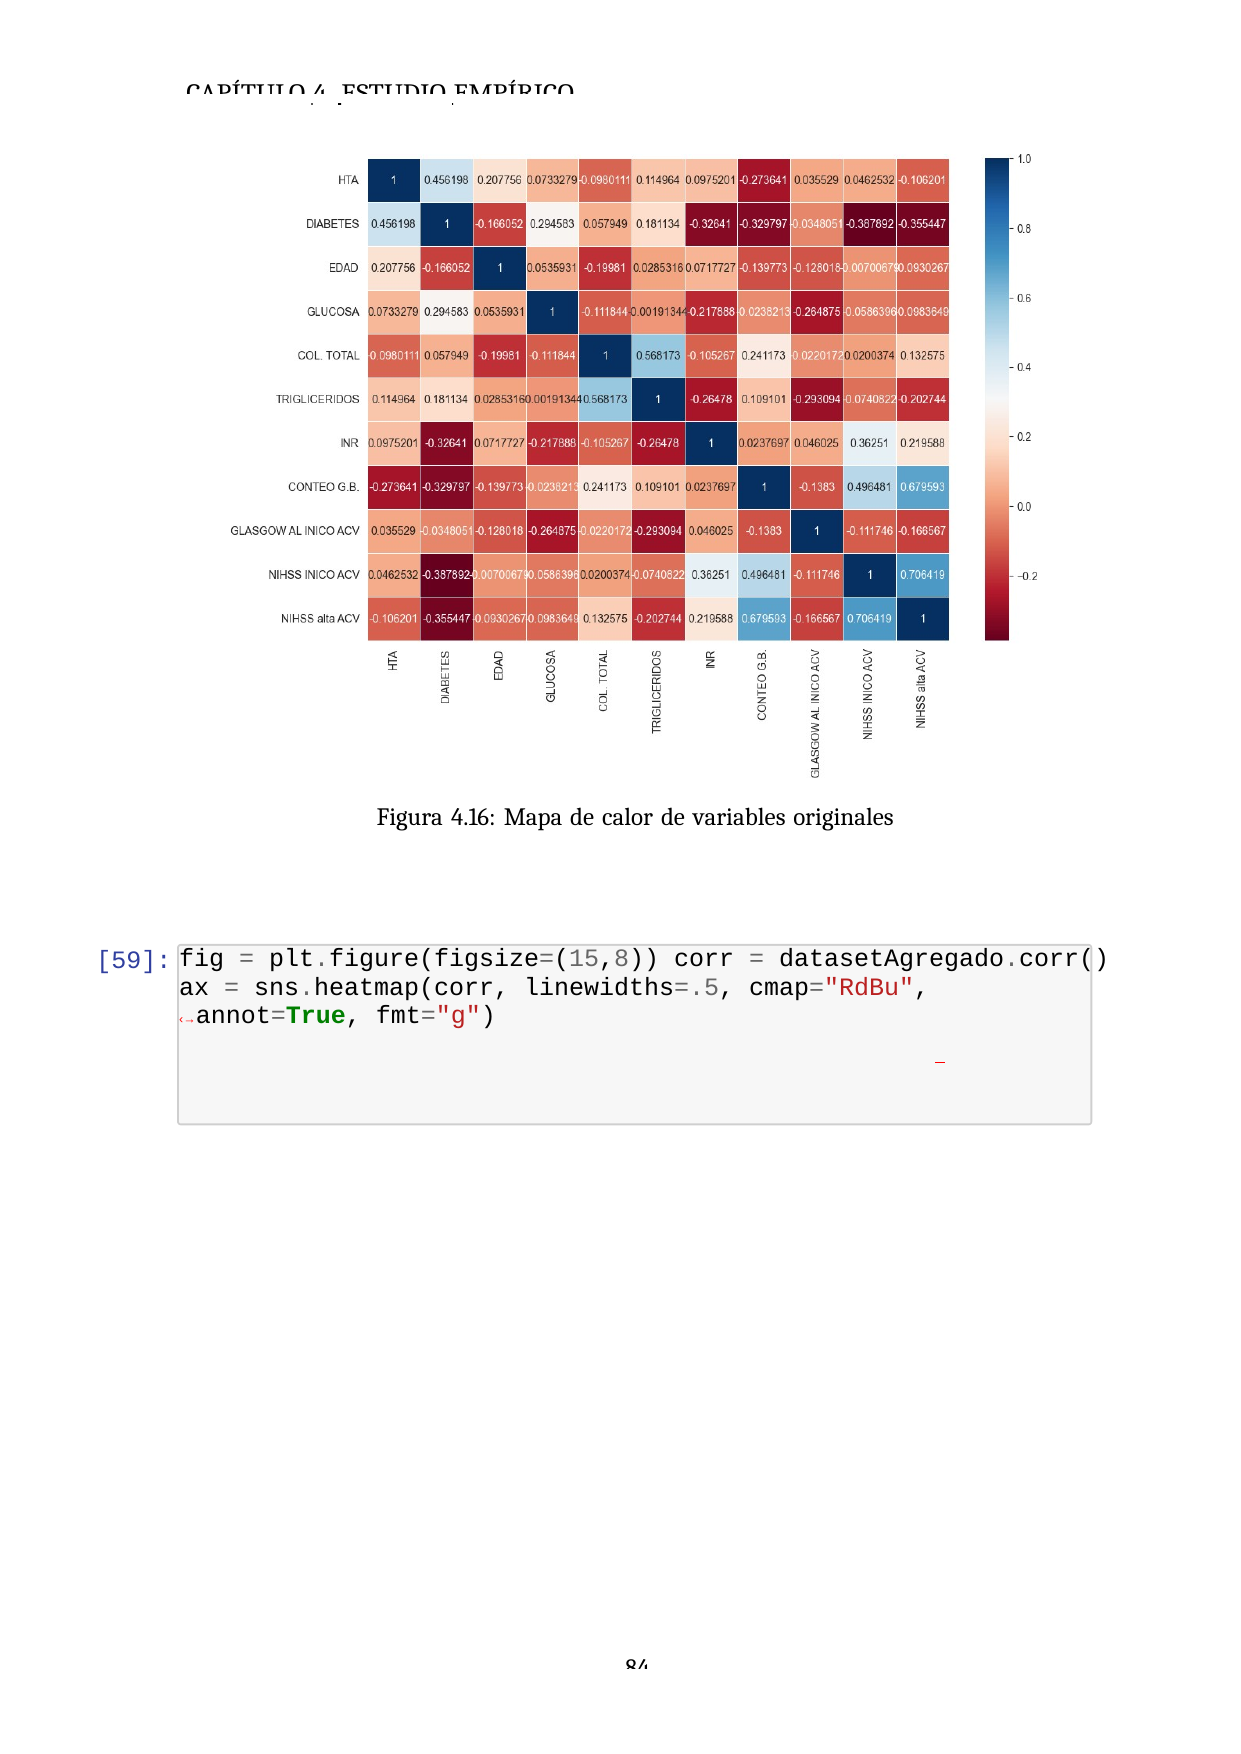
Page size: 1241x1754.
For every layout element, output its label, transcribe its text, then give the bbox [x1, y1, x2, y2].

text [59]: [96, 947, 1240, 976]
picture [230, 154, 1037, 778]
text Figura 4.16: Mapa de calor de variables originales [202, 803, 1068, 832]
